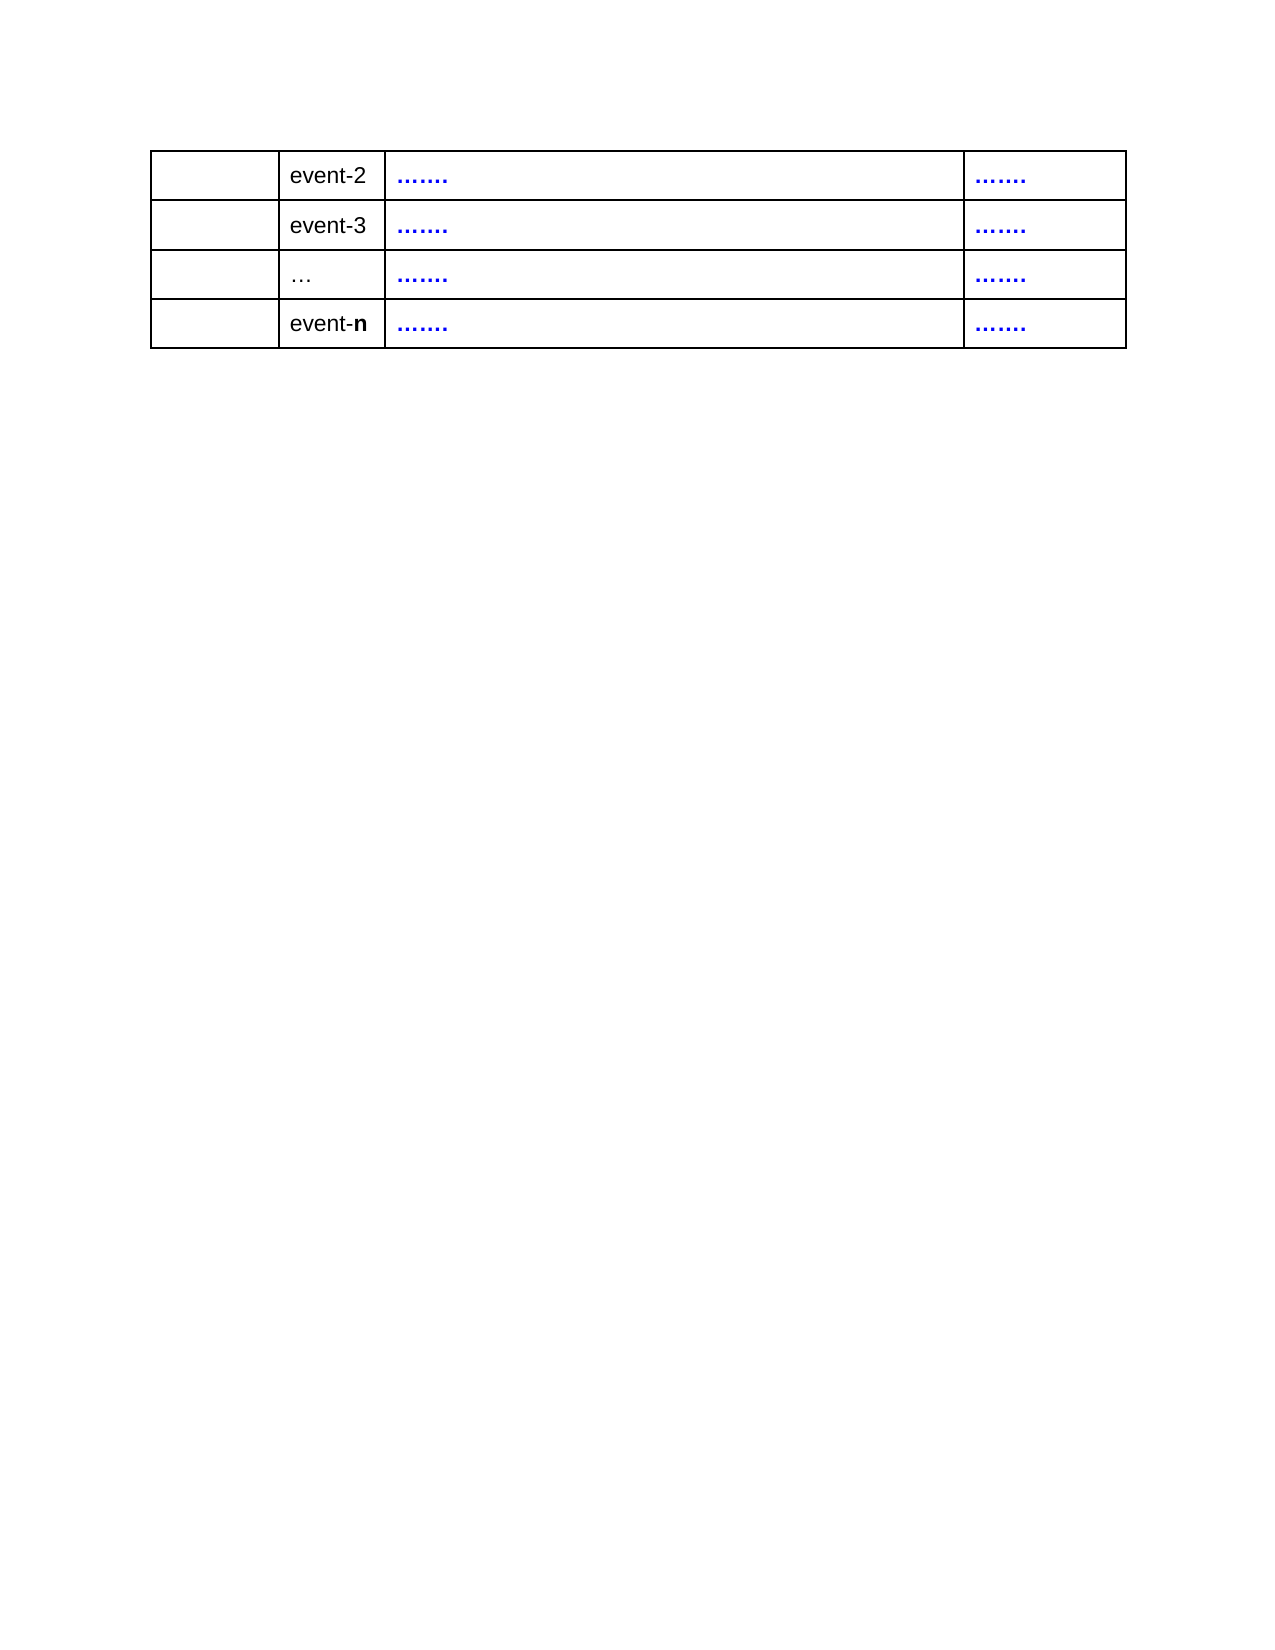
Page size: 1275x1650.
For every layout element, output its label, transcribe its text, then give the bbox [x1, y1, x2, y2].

table_cell event-n [280, 300, 384, 347]
table_cell [152, 201, 278, 248]
table_cell … [280, 251, 384, 298]
table_cell [152, 152, 278, 199]
table_cell [152, 300, 278, 347]
table_cell ……. [965, 300, 1125, 347]
table_cell ……. [965, 201, 1125, 248]
table_cell [152, 251, 278, 298]
table_cell ……. [386, 300, 963, 347]
table_cell event-2 [280, 152, 384, 199]
table_cell ……. [386, 251, 963, 298]
table_cell ……. [965, 251, 1125, 298]
table_cell ……. [965, 152, 1125, 199]
table_cell ……. [386, 201, 963, 248]
table_cell event-3 [280, 201, 384, 248]
table_cell ……. [386, 152, 963, 199]
